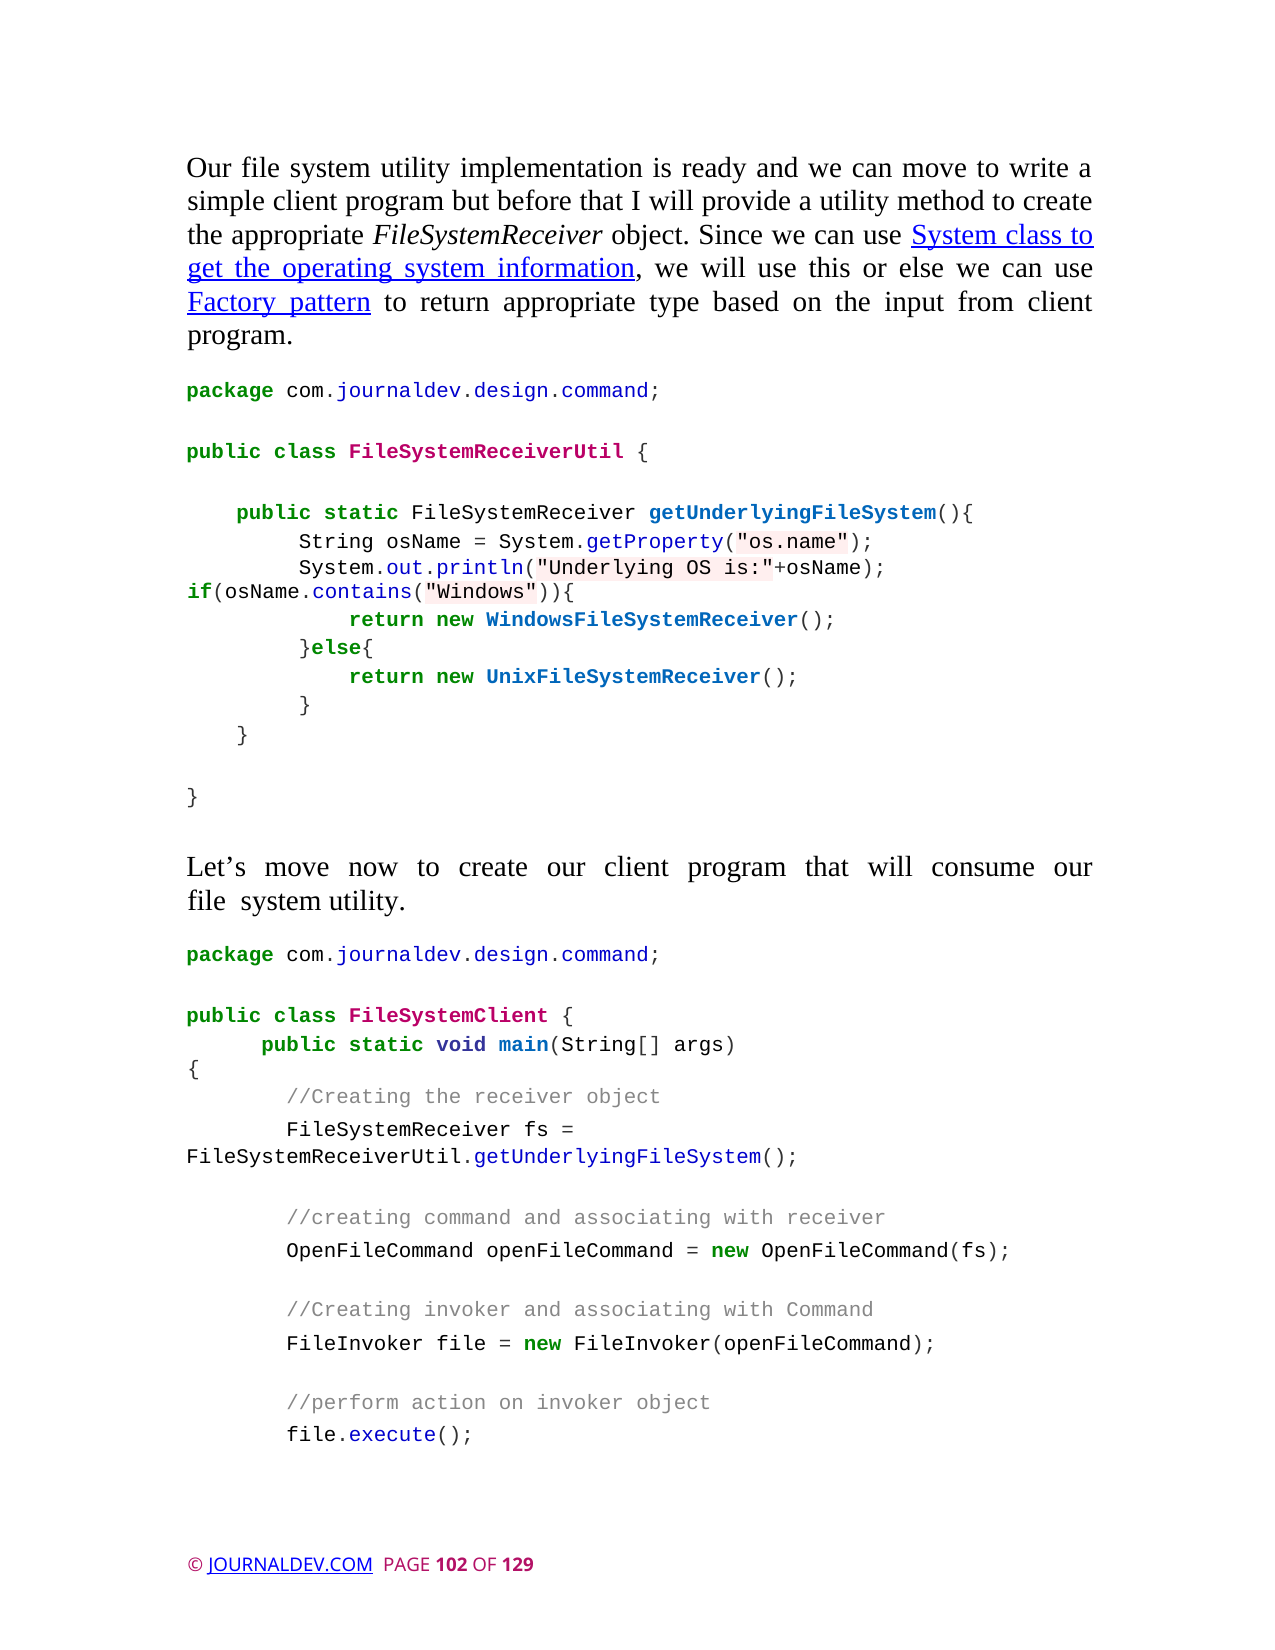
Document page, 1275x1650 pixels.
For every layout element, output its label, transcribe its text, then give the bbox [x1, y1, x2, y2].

text }else{ [186, 637, 1096, 661]
text return new WindowsFileSystemReceiver(); [186, 609, 1096, 633]
text FileInvoker file = new FileInvoker(openFileCommand); [186, 1332, 1096, 1354]
text file.execute(); [186, 1424, 1096, 1448]
text System.out.println("Underlying OS is:"+osName); if(osName.contains("Windows")){ [186, 557, 536, 604]
text public static FileSystemReceiver getUnderlyingFileSystem(){ [186, 502, 1096, 526]
text return new UnixFileSystemReceiver(); [186, 666, 1096, 689]
text } [186, 724, 1096, 747]
text //Creating the receiver object [186, 1086, 1096, 1110]
text System.out.println("Underlying OS is:"+osName); if(osName.contains("Windows")){ [537, 557, 1096, 604]
text public class FileSystemClient { [186, 1005, 1096, 1028]
text FileSystemReceiverUtil.getUnderlyingFileSystem(); [186, 1146, 1096, 1169]
text FileSystemReceiver fs = [186, 1119, 1096, 1141]
text String osName = System.getProperty("os.name"); [186, 530, 1096, 552]
text Let’s move now to create our client program that will consume our file system utility. [186, 849, 1095, 916]
text //creating command and associating with receiver [186, 1207, 1096, 1230]
text //Creating invoker and associating with Command [186, 1299, 1096, 1323]
text package com.journaldev.design.command; [186, 380, 1096, 404]
text //perform action on invoker object [186, 1392, 1096, 1415]
text public class FileSystemReceiverUtil { [186, 441, 1096, 464]
text OpenFileCommand openFileCommand = new OpenFileCommand(fs); [186, 1239, 1096, 1262]
text Our file system utility implementation is ready and we can move to write a simple client program but before that I will provide a utility method to create the appropriate FileSystemReceiver object. Since we can use System class to get the operating system information, we will use this or else we can use Factory pattern to return appropriate type based on the input from client program. [186, 150, 1094, 351]
text public static void main(String[] args) { [186, 1034, 750, 1081]
text } [186, 786, 1096, 810]
text package com.journaldev.design.command; [186, 944, 1096, 968]
text } [186, 694, 1096, 718]
